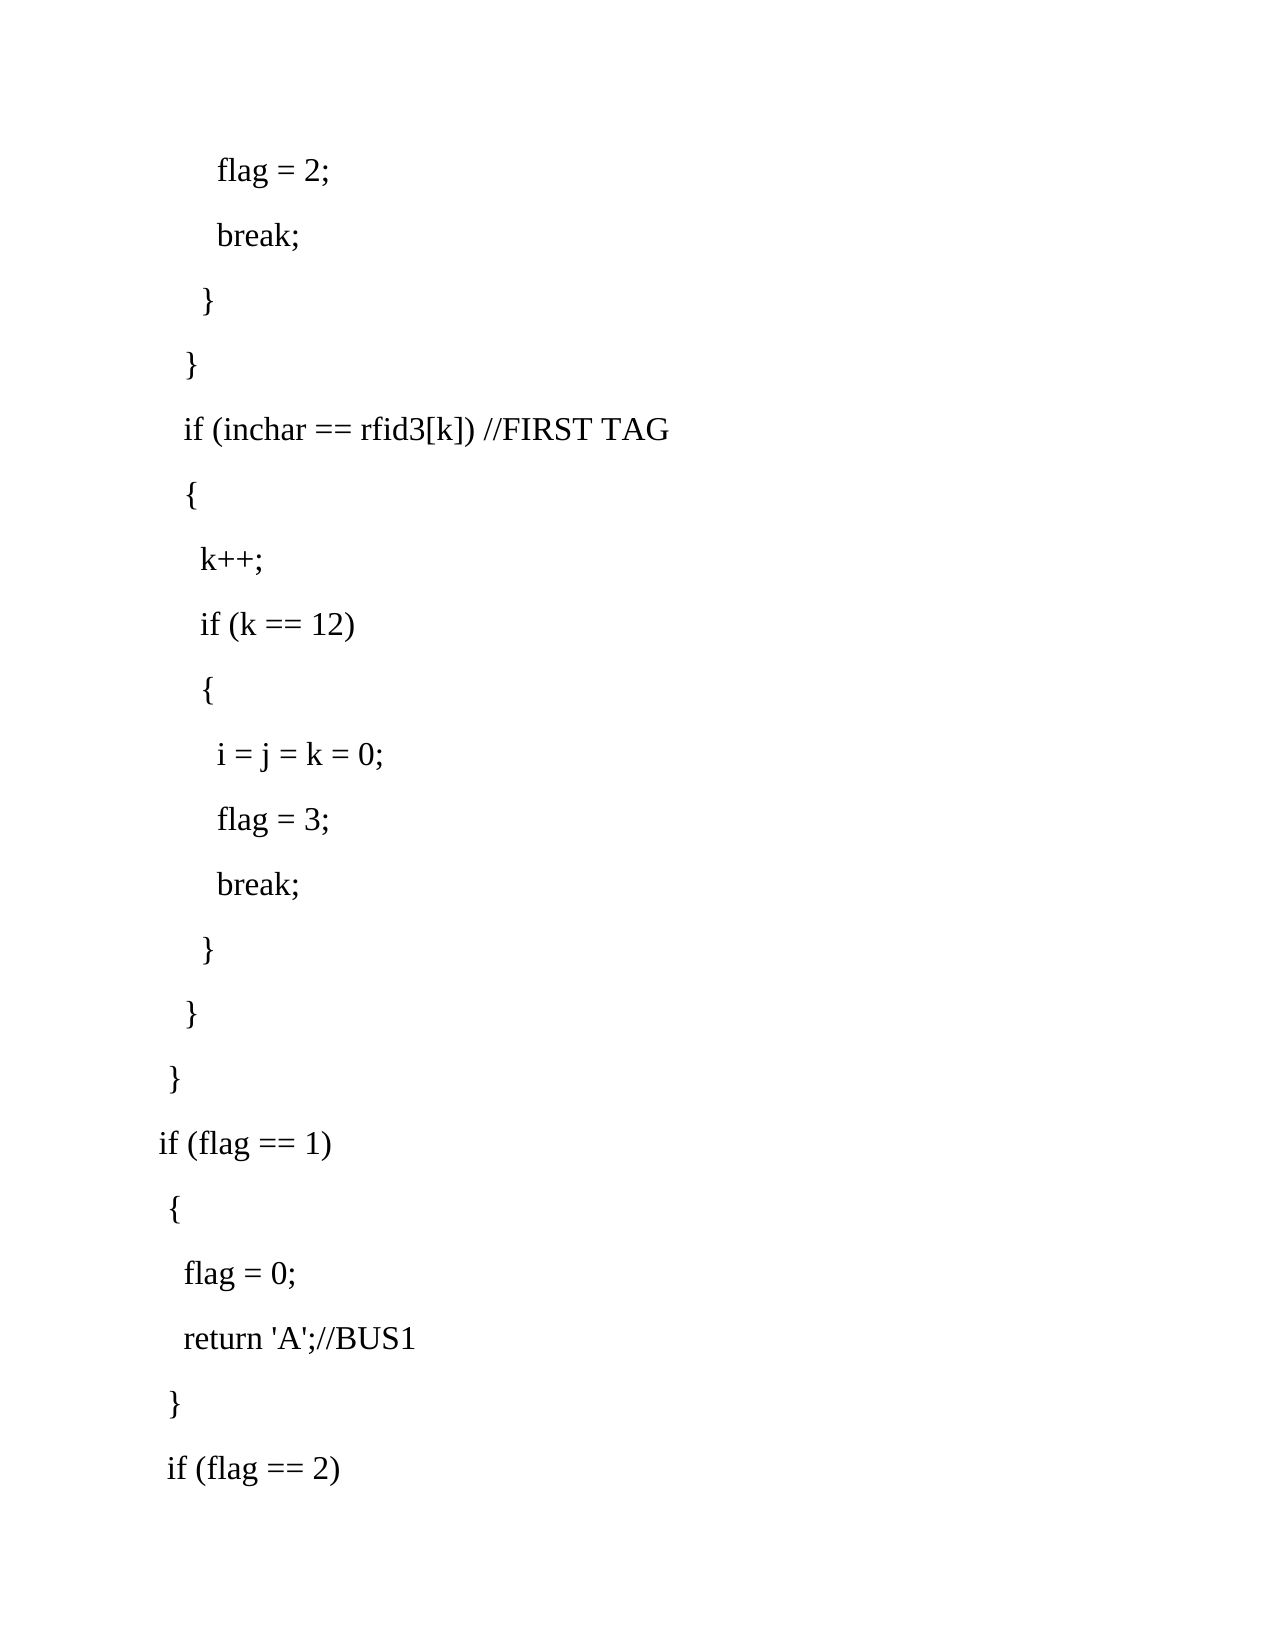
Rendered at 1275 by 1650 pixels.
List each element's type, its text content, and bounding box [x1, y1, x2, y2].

text k++; [150, 539, 1125, 578]
text } [150, 1383, 1125, 1421]
text if (inchar == rfid3[k]) //FIRST TAG [150, 409, 1125, 448]
text } [150, 994, 1125, 1032]
text return 'A';//BUS1 [150, 1318, 1125, 1356]
text } [150, 1058, 1125, 1097]
text break; [150, 215, 1125, 253]
text flag = 2; [150, 150, 1125, 188]
text flag = 0; [150, 1253, 1125, 1292]
text } [150, 280, 1125, 318]
text } [150, 929, 1125, 967]
text { [150, 474, 1125, 513]
text } [150, 345, 1125, 383]
text { [150, 669, 1125, 707]
text i = j = k = 0; [150, 734, 1125, 772]
text if (flag == 2) [150, 1448, 1125, 1486]
text flag = 3; [150, 799, 1125, 837]
text { [150, 1188, 1125, 1227]
text if (k == 12) [150, 604, 1125, 643]
text if (flag == 1) [150, 1123, 1125, 1162]
text break; [150, 864, 1125, 902]
